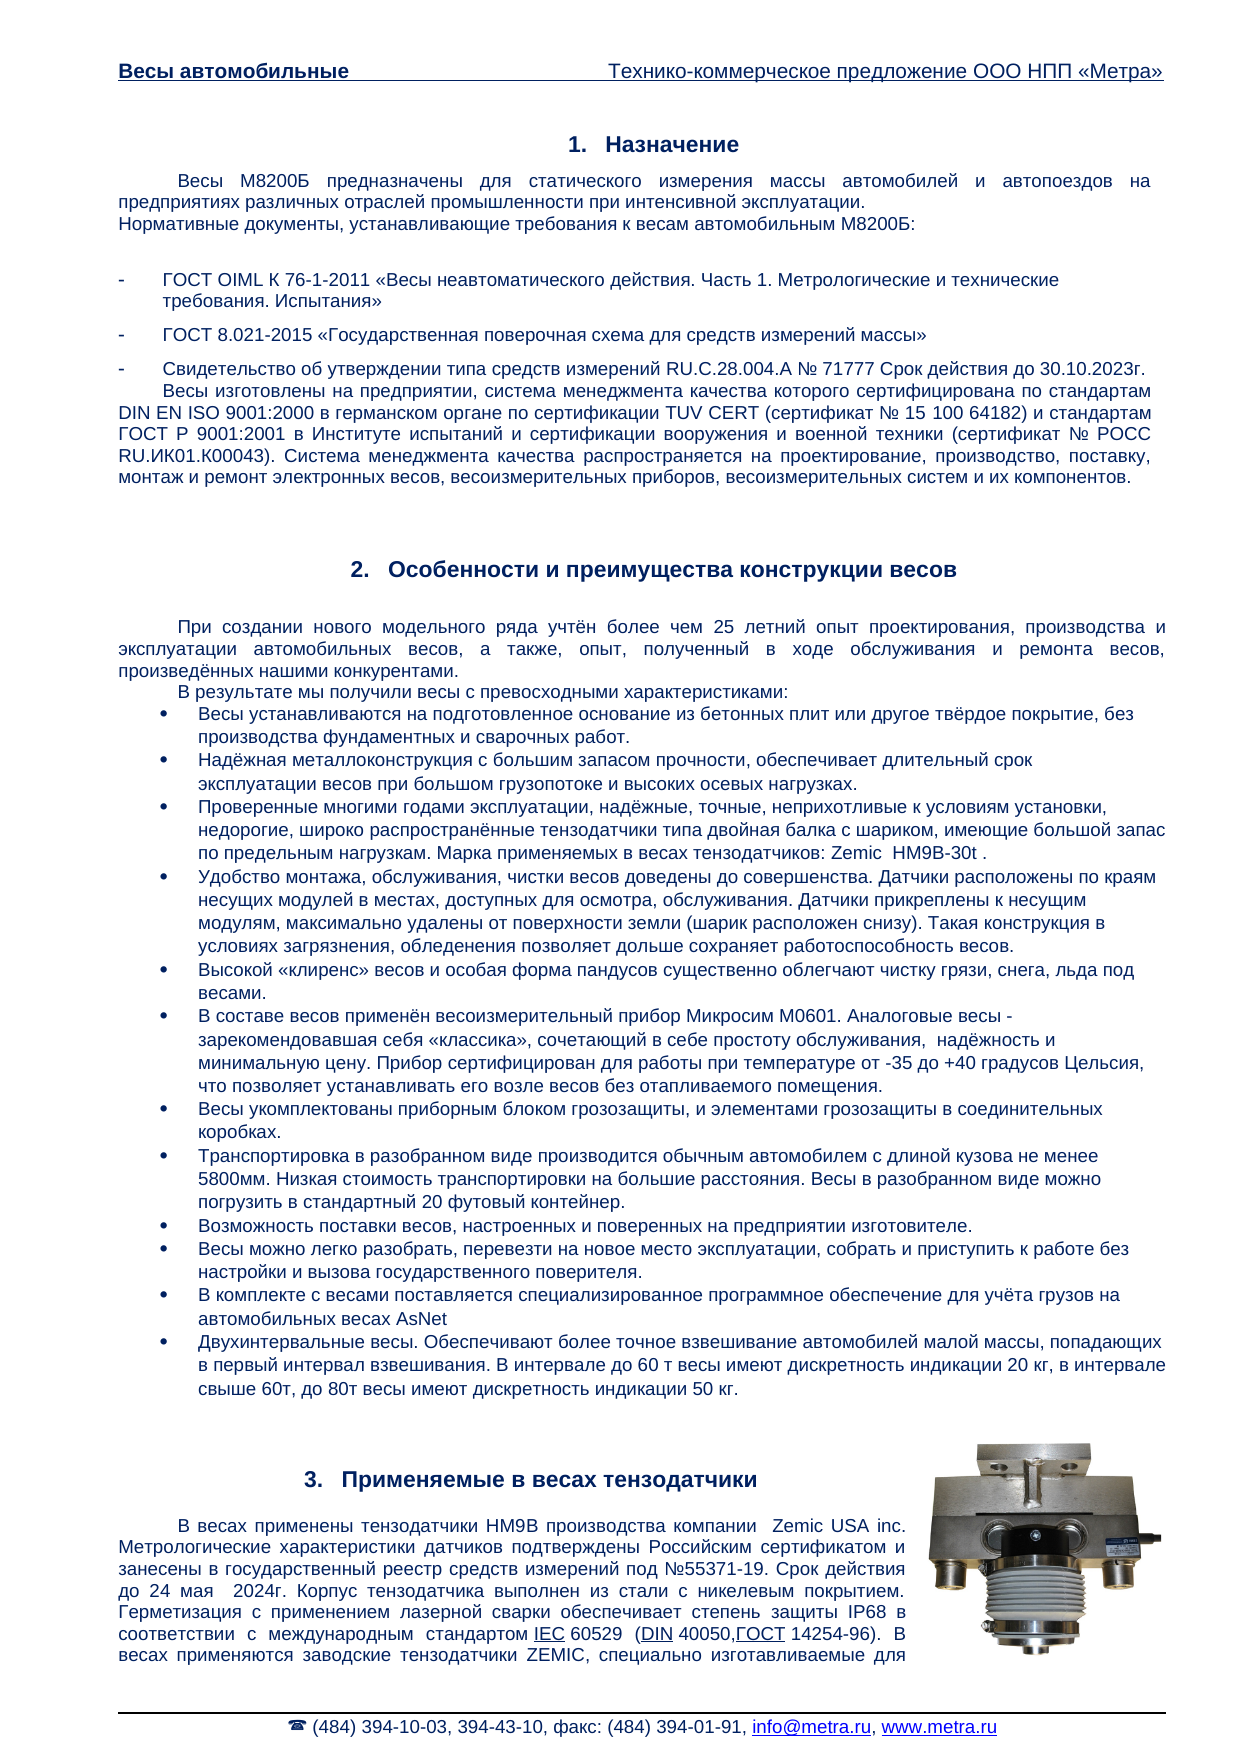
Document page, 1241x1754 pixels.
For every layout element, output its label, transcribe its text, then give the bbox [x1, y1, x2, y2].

list ГОСТ OIML К 76-1-2011 «Весы неавтоматического действия. Часть 1. Метрологические и технические требования. Испытания» [118, 268, 1152, 312]
text При создании нового модельного ряда учтён более чем 25 летний опыт проектирования, производства и эксплуатации автомобильных весов, а также, опыт, полученный в ходе обслуживания и ремонта весов, произведённых нашими конкурентами. [118, 616, 1166, 681]
picture [924, 1443, 1169, 1670]
text Весы изготовлены на предприятии, система менеджмента качества которого сертифицирована по стандартам DIN EN ISO 9001:2000 в германском органе по сертификации TUV CERT (сертификат № 15 100 64182) и стандартам ГОСТ Р 9001:2001 в Институте испытаний и сертификации вооружения и военной техники (сертификат № РОСС RU.ИК01.К00043). Система менеджмента качества распространяется на проектирование, производство, поставку, монтаж и ремонт электронных весов, весоизмерительных приборов, весоизмерительных систем и их компонентов. [118, 380, 1152, 488]
list Свидетельство об утверждении типа средств измерений RU.C.28.004.A № 71777 Срок действия до 30.10.2023г. [118, 358, 1152, 380]
subtitle Особенности и преимущества конструкции весов [156, 556, 1152, 582]
list Весы укомплектованы приборным блоком грозозащиты, и элементами грозозащиты в соединительных коробках. [160, 1098, 1166, 1143]
list Транспортировка в разобранном виде производится обычным автомобилем с длиной кузова не менее 5800мм. Низкая стоимость транспортировки на большие расстояния. Весы в разобранном виде можно погрузить в стандартный 20 футовый контейнер. [160, 1144, 1166, 1213]
list Проверенные многими годами эксплуатации, надёжные, точные, неприхотливые к условиям установки, недорогие, широко распространённые тензодатчики типа двойная балка с шариком, имеющие большой запас по предельным нагрузкам. Марка применяемых в весах тензодатчиков: Zemic HM9B-30t . [160, 796, 1166, 864]
text В результате мы получили весы с превосходными характеристиками: [118, 681, 1166, 702]
list Весы можно легко разобрать, перевезти на новое место эксплуатации, собрать и приступить к работе без настройки и вызова государственного поверителя. [160, 1238, 1166, 1283]
subtitle Применяемые в весах тензодатчики [156, 1466, 924, 1492]
list В составе весов применён весоизмерительный прибор Микросим М0601. Аналоговые весы - зарекомендовавшая себя «классика», сочетающий в себе простоту обслуживания, надёжность и минимальную цену. Прибор сертифицирован для работы при температуре от -35 до +40 градусов Цельсия, что позволяет устанавливать его возле весов без отапливаемого помещения. [160, 1005, 1166, 1096]
list Весы устанавливаются на подготовленное основание из бетонных плит или другое твёрдое покрытие, без производства фундаментных и сварочных работ. [160, 702, 1152, 747]
list ГОСТ 8.021-2015 «Государственная поверочная схема для средств измерений массы» [118, 324, 1152, 346]
list Двухинтервальные весы. Обеспечивают более точное взвешивание автомобилей малой массы, попадающих в первый интервал взвешивания. В интервале до 60 т весы имеют дискретность индикации 20 кг, в интервале свыше 60т, до 80т весы имеют дискретность индикации 50 кг. [160, 1331, 1166, 1399]
list Удобство монтажа, обслуживания, чистки весов доведены до совершенства. Датчики расположены по краям несущих модулей в местах, доступных для осмотра, обслуживания. Датчики прикреплены к несущим модулям, максимально удалены от поверхности земли (шарик расположен снизу). Такая конструкция в условиях загрязнения, обледенения позволяет дольше сохраняет работоспособность весов. [160, 865, 1166, 957]
list Возможность поставки весов, настроенных и поверенных на предприятии изготовителе. [160, 1214, 1166, 1236]
list Назначение [155, 131, 1152, 157]
text Весы М8200Б предназначены для статического измерения массы автомобилей и автопоездов на предприятиях различных отраслей промышленности при интенсивной эксплуатации. [118, 169, 1152, 213]
list Надёжная металлоконструкция с большим запасом прочности, обеспечивает длительный срок эксплуатации весов при большом грузопотоке и высоких осевых нагрузках. [160, 749, 1152, 794]
list В комплекте с весами поставляется специализированное программное обеспечение для учёта грузов на автомобильных весах AsNet [160, 1284, 1166, 1329]
text Нормативные документы, устанавливающие требования к весам автомобильным М8200Б: [118, 213, 1152, 234]
list Высокой «клиренс» весов и особая форма пандусов существенно облегчают чистку грязи, снега, льда под весами. [160, 958, 1166, 1003]
